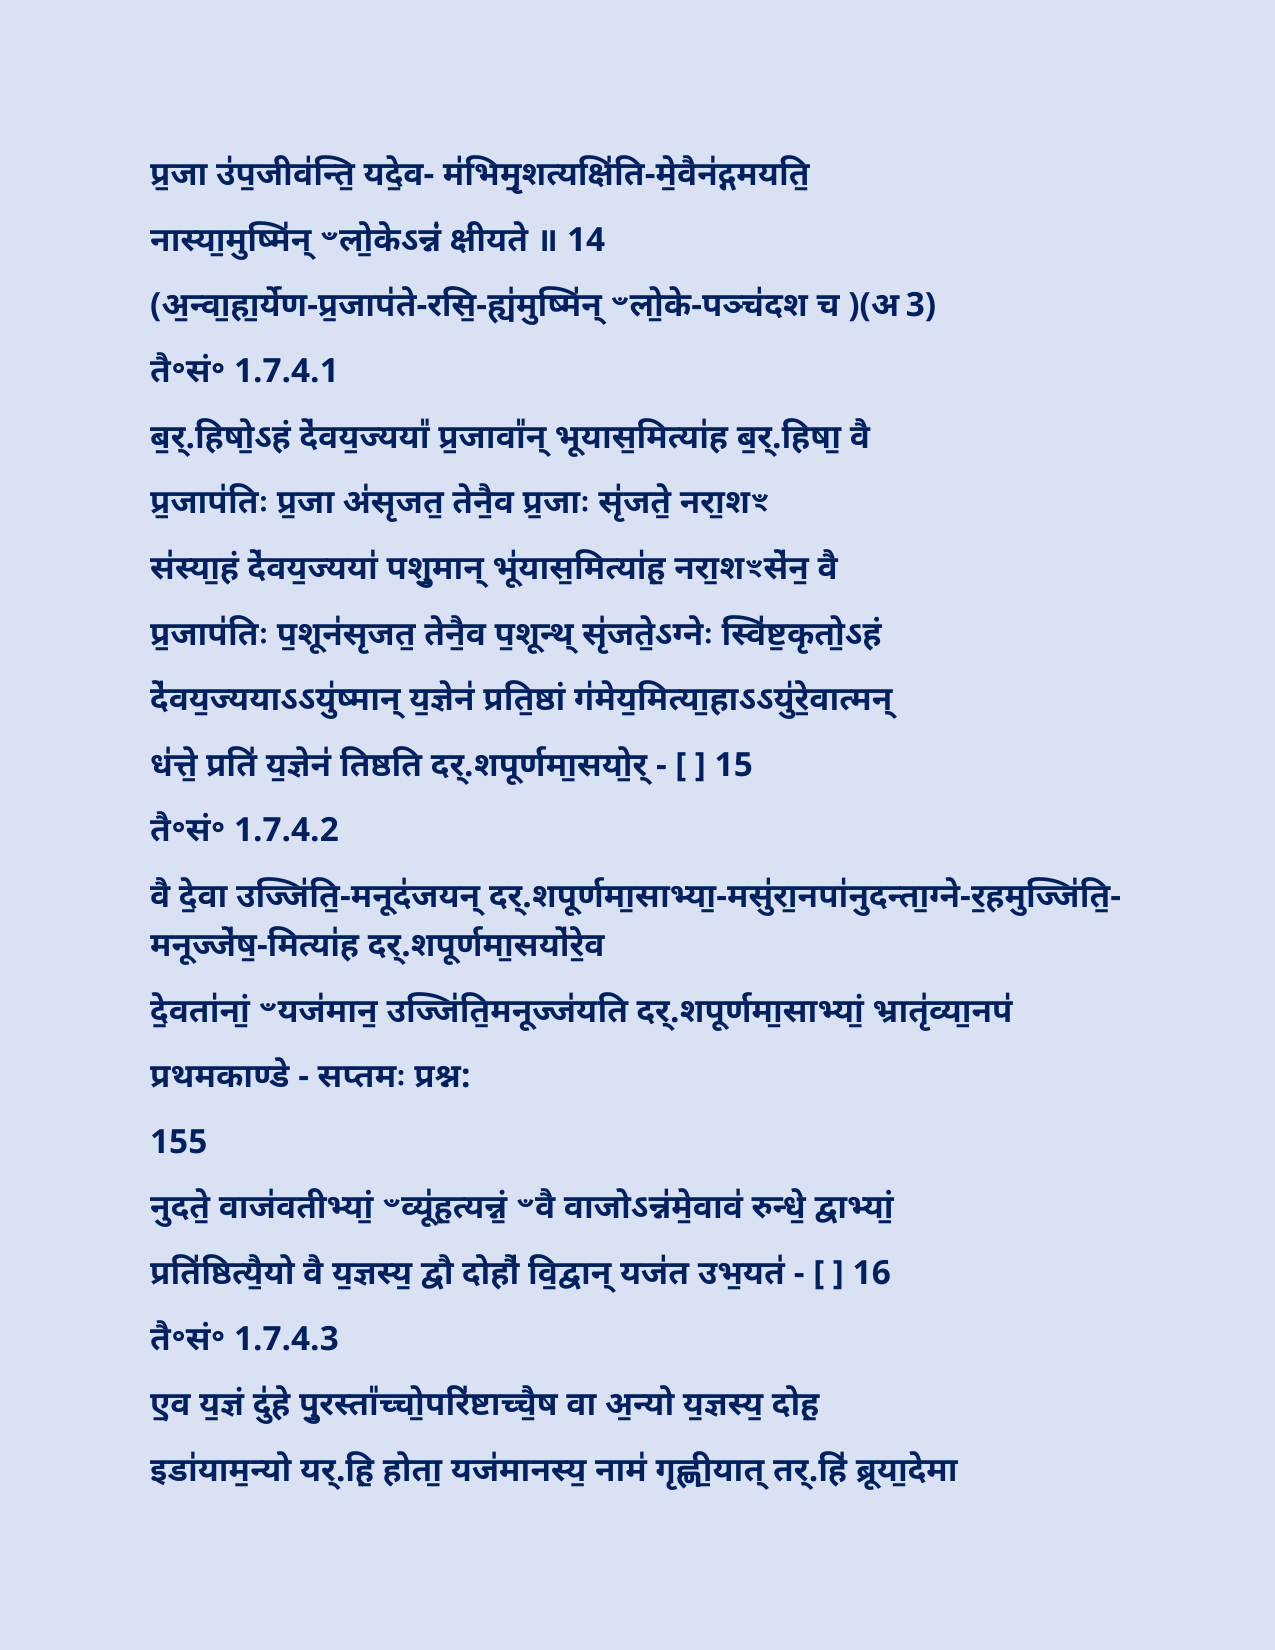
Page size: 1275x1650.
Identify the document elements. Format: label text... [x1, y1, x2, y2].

text प्रति॑ष्ठित्यै॒यो वै य॒ज्ञस्य॒ द्वौ दोहौ॑ वि॒द्वान् यज॑त उभ॒यत॑ - [ ] 16 [150, 1249, 1125, 1294]
text नास्या॒मुष्मि॑न् ꣲलो॒केऽन्नं॑ क्षीयते ॥ 14 [150, 216, 1125, 261]
text दे॒वता॑नां॒ ꣲयज॑मान॒ उज्जि॑ति॒मनूज्ज॑यति दर्.शपूर्णमा॒साभ्यां॒ भ्रातृ॑व्या॒नप॑ [150, 986, 1125, 1032]
text वै दे॒वा उज्जि॑ति॒-मनूद॑जयन् दर्.शपूर्णमा॒साभ्या॒-मसु॑रा॒नपा॑नुदन्ता॒ग्ने-र॒हमुज्जि॑ति॒-मनूज्जे॑ष॒-मित्या॑ह दर्.शपूर्णमा॒सयो॑रे॒व [150, 872, 1125, 966]
text दे॑वय॒ज्ययाऽऽयु॑ष्मान् य॒ज्ञेन॑ प्रति॒ष्ठां ग॑मेय॒मित्या॒हाऽऽयु॑रे॒वात्मन् [150, 675, 1125, 720]
text ब॒र्.हिषो॒ऽहं दे॑वय॒ज्यया᳚ प्र॒जावा᳚न् भूयास॒मित्या॑ह ब॒र्.हिषा॒ वै [150, 412, 1125, 458]
text प्र॒जाप॑तिः प्र॒जा अ॑सृजत॒ तेनै॒व प्र॒जाः सृ॑जते॒ नरा॒शꣳ [150, 478, 1125, 523]
text 155 [150, 1118, 1125, 1163]
text तै॰सं॰ 1.7.4.1 [150, 347, 1125, 392]
text ए॒व य॒ज्ञं दु॑हे पु॒रस्ता᳚च्चो॒परि॑ष्टाच्चै॒ष वा अ॒न्यो य॒ज्ञस्य॒ दोह॒ [150, 1380, 1125, 1426]
text तै॰सं॰ 1.7.4.3 [150, 1314, 1125, 1360]
text नुदते॒ वाज॑वतीभ्यां॒ ꣲव्यू॑ह॒त्यन्नं॒ ꣲवै वाजोऽन्न॑मे॒वाव॑ रुन्धे॒ द्वाभ्यां॒ [150, 1183, 1125, 1229]
text स॑स्या॒हं दे॑वय॒ज्यया॑ पशु॒मान् भू॑यास॒मित्या॑ह॒ नरा॒शꣳसे॑न॒ वै [150, 544, 1125, 589]
text प्र॒जाप॑तिः प॒शून॑सृजत॒ तेनै॒व प॒शून्थ् सृ॑जते॒ऽग्नेः स्वि॑ष्ट॒कृतो॒ऽहं [150, 609, 1125, 655]
text ध॑त्ते॒ प्रति॑ य॒ज्ञेन॑ तिष्ठति दर्.शपूर्णमा॒सयो॒र् - [ ] 15 [150, 741, 1125, 786]
text इडा॑याम॒न्यो यर्.हि॒ होता॒ यज॑मानस्य॒ नाम॑ गृह्णी॒यात् तर्.हि॑ ब्रूया॒देमा [150, 1446, 1125, 1491]
text प्र॒जा उ॑प॒जीव॑न्ति॒ यदे॒व- म॑भिमृ॒शत्यक्षि॑ति-मे॒वैन॑द्गमयति॒ [150, 150, 1125, 195]
text (अ॒न्वा॒हा॒र्ये॑ण-प्र॒जाप॑ते-रसि॒-ह्य॑मुष्मि॑न् ꣲलो॒के-पञ्च॑दश च )(अ3) [150, 281, 1125, 327]
text प्रथमकाण्डे - सप्तमः प्रश्न: [150, 1052, 1125, 1097]
text तै॰सं॰ 1.7.4.2 [150, 806, 1125, 852]
